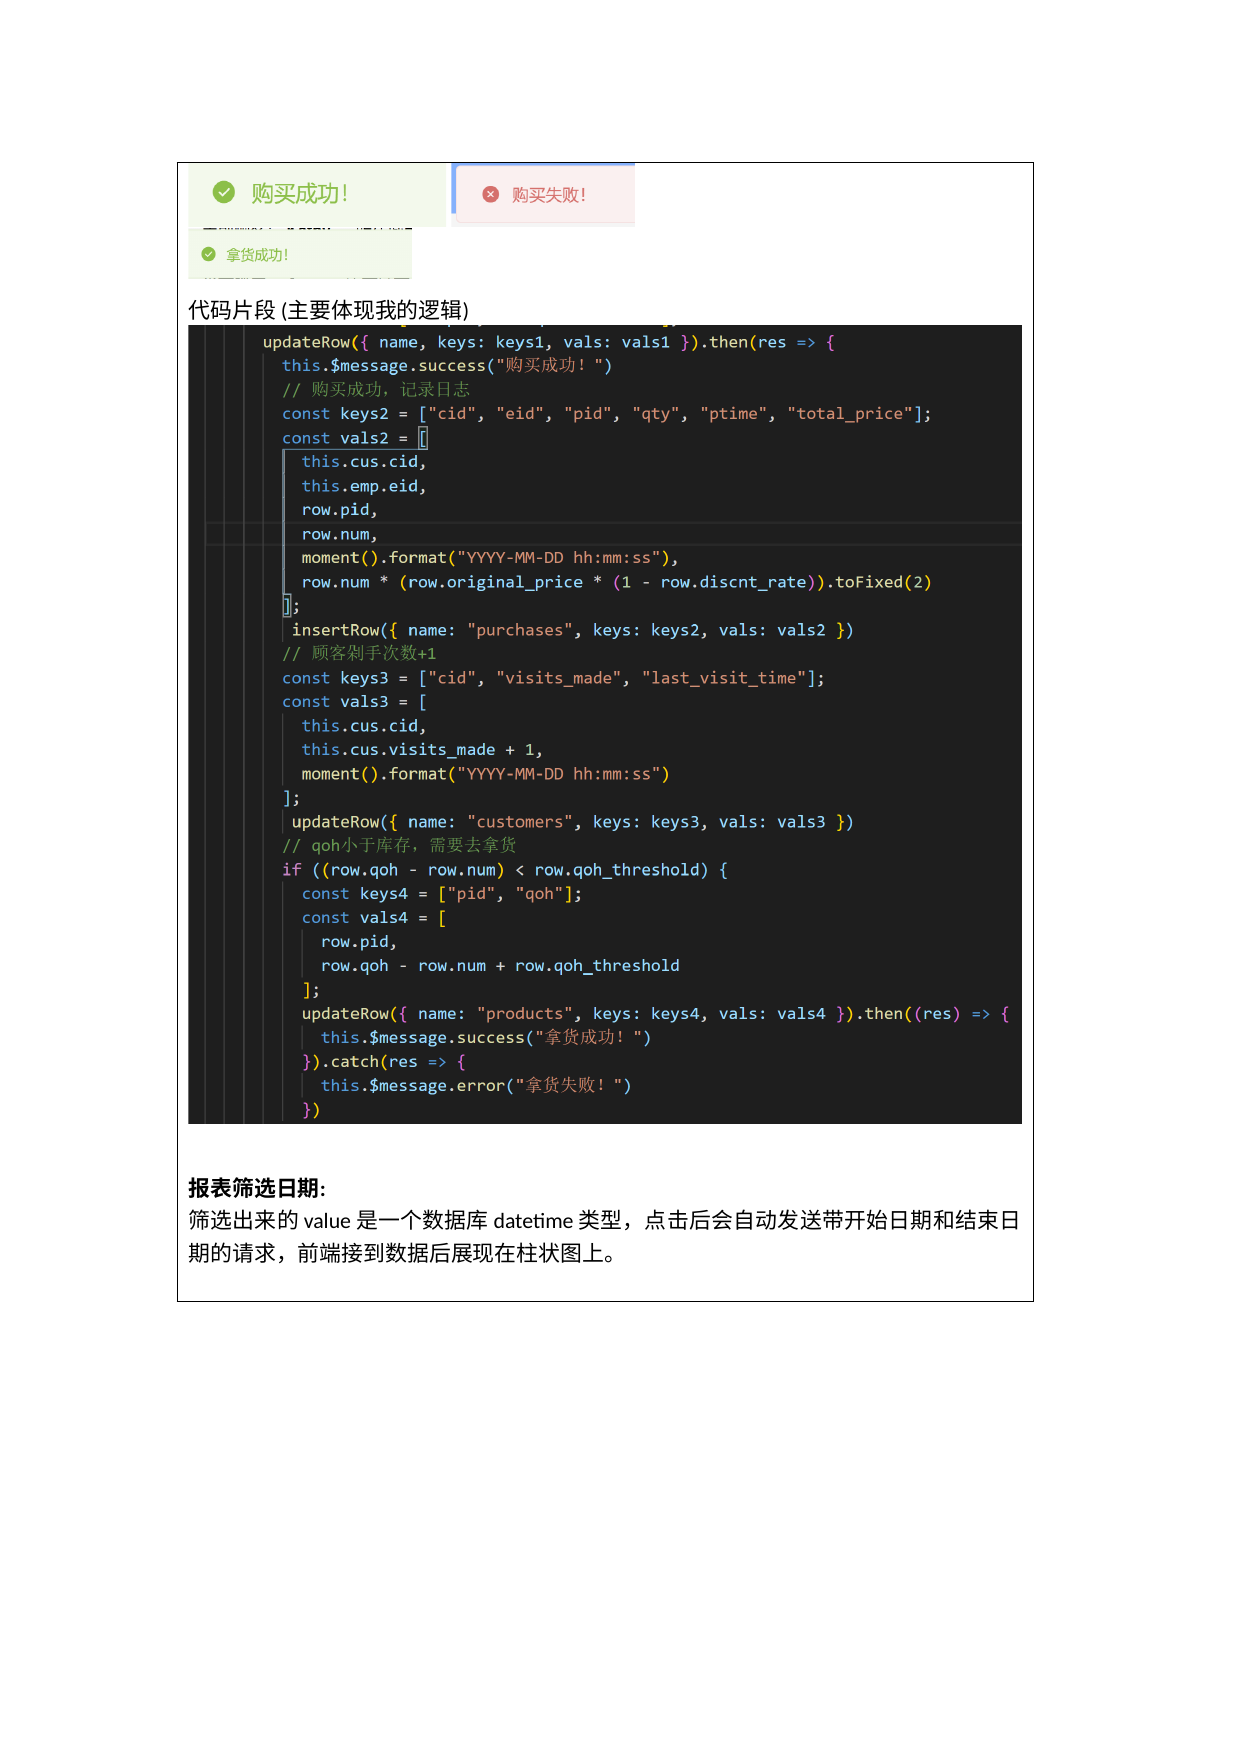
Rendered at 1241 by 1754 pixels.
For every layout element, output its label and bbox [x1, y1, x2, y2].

table_header [178, 163, 1033, 1301]
picture [188, 163, 447, 227]
picture [188, 228, 412, 279]
picture [451, 163, 635, 227]
picture [188, 325, 1022, 1124]
